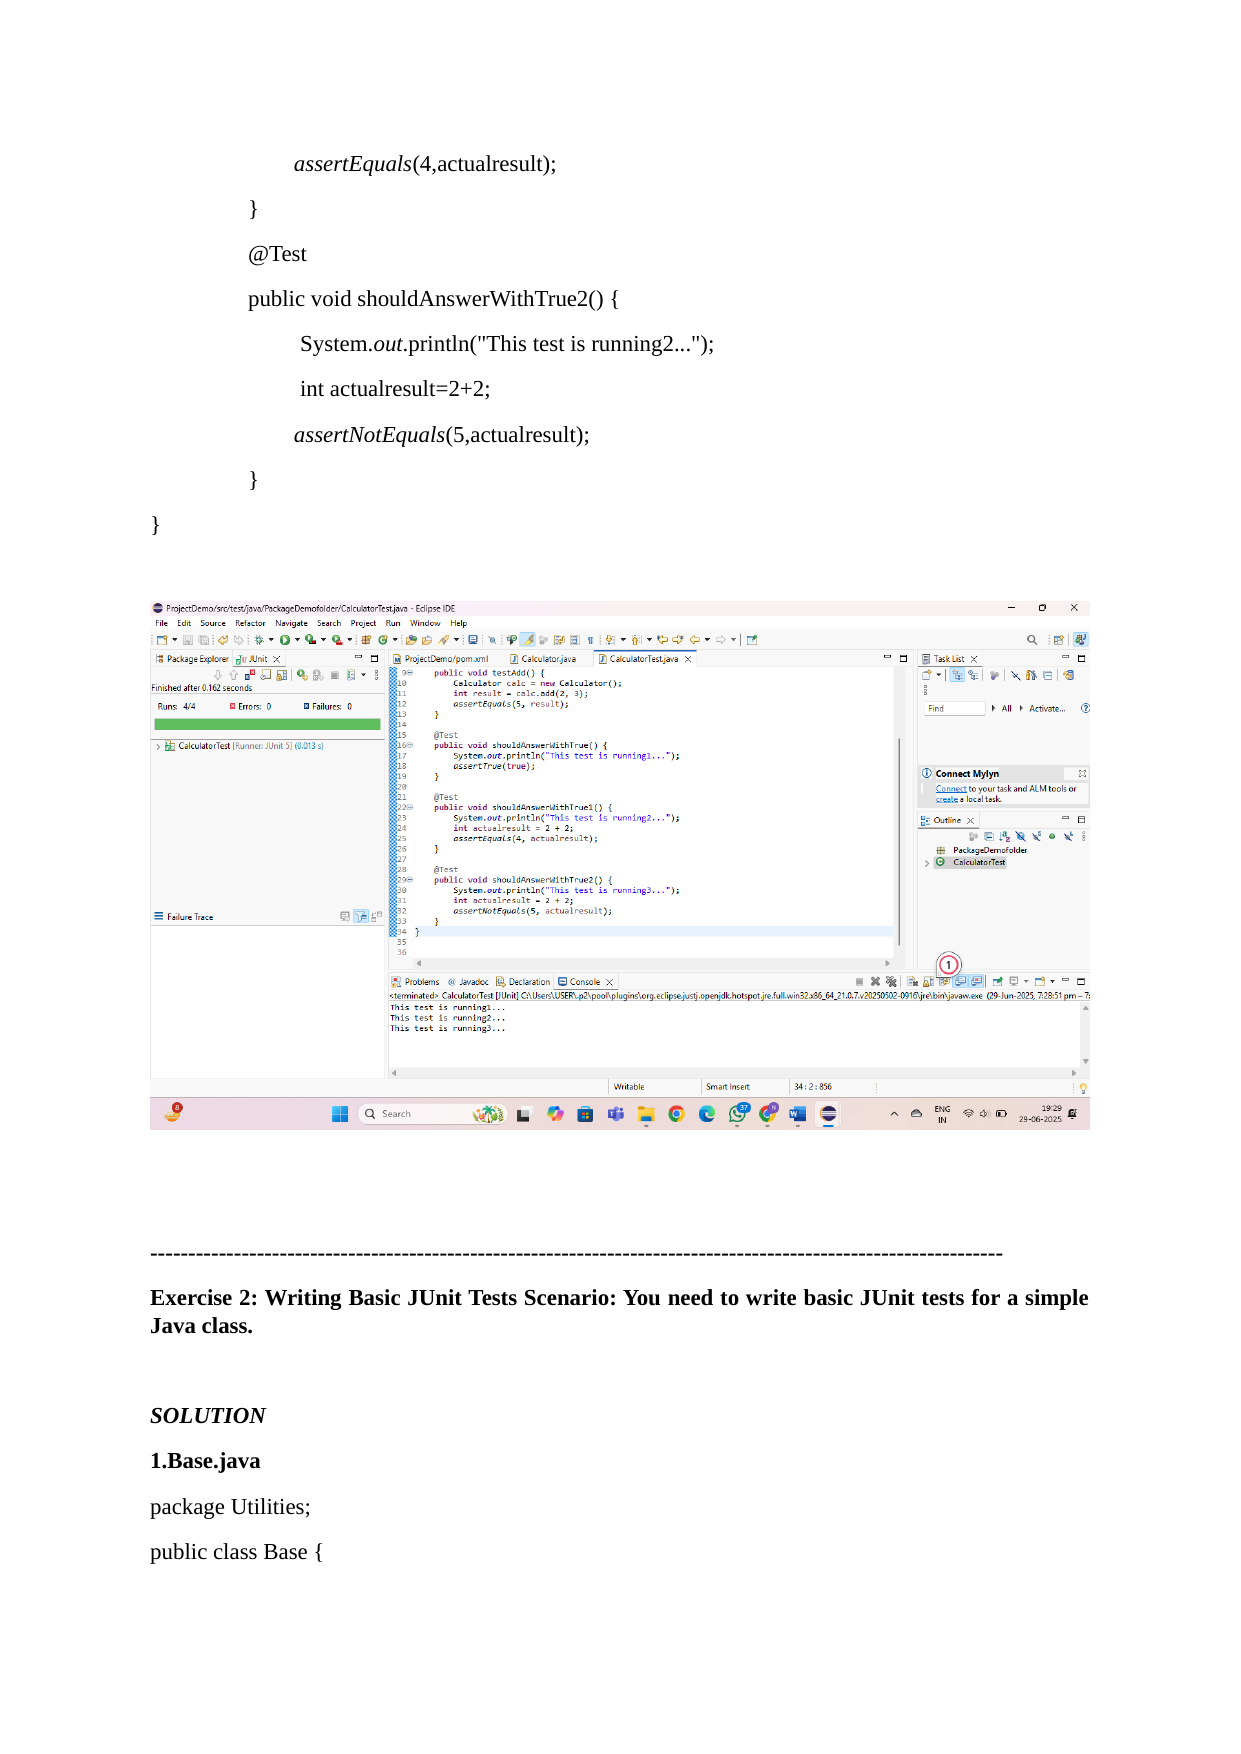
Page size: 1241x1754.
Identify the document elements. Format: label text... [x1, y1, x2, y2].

text package Utilities; [150, 1493, 1090, 1519]
text @Test [225, 240, 1090, 267]
text } [150, 511, 1090, 537]
text SOLUTION [150, 1402, 1090, 1429]
text 1.Base.java [150, 1448, 1090, 1474]
text } [225, 466, 1090, 492]
text int actualresult=2+2; [225, 376, 1090, 402]
text Exercise 2: Writing Basic JUnit Tests Scenario: You need to write basic JUnit tests for a simple Java class. [150, 1284, 1090, 1339]
text } [225, 195, 1090, 221]
text public void shouldAnswerWithTrue2() { [225, 285, 1090, 312]
text assertEquals(4,actualresult); [225, 150, 1090, 176]
picture [150, 601, 1091, 1130]
text assertNotEquals(5,actualresult); [225, 421, 1090, 447]
text public class Base { [150, 1538, 1090, 1564]
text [225, 330, 1090, 357]
text ---------------------------------------------------------------------------------------------------------------- [150, 1239, 1090, 1265]
